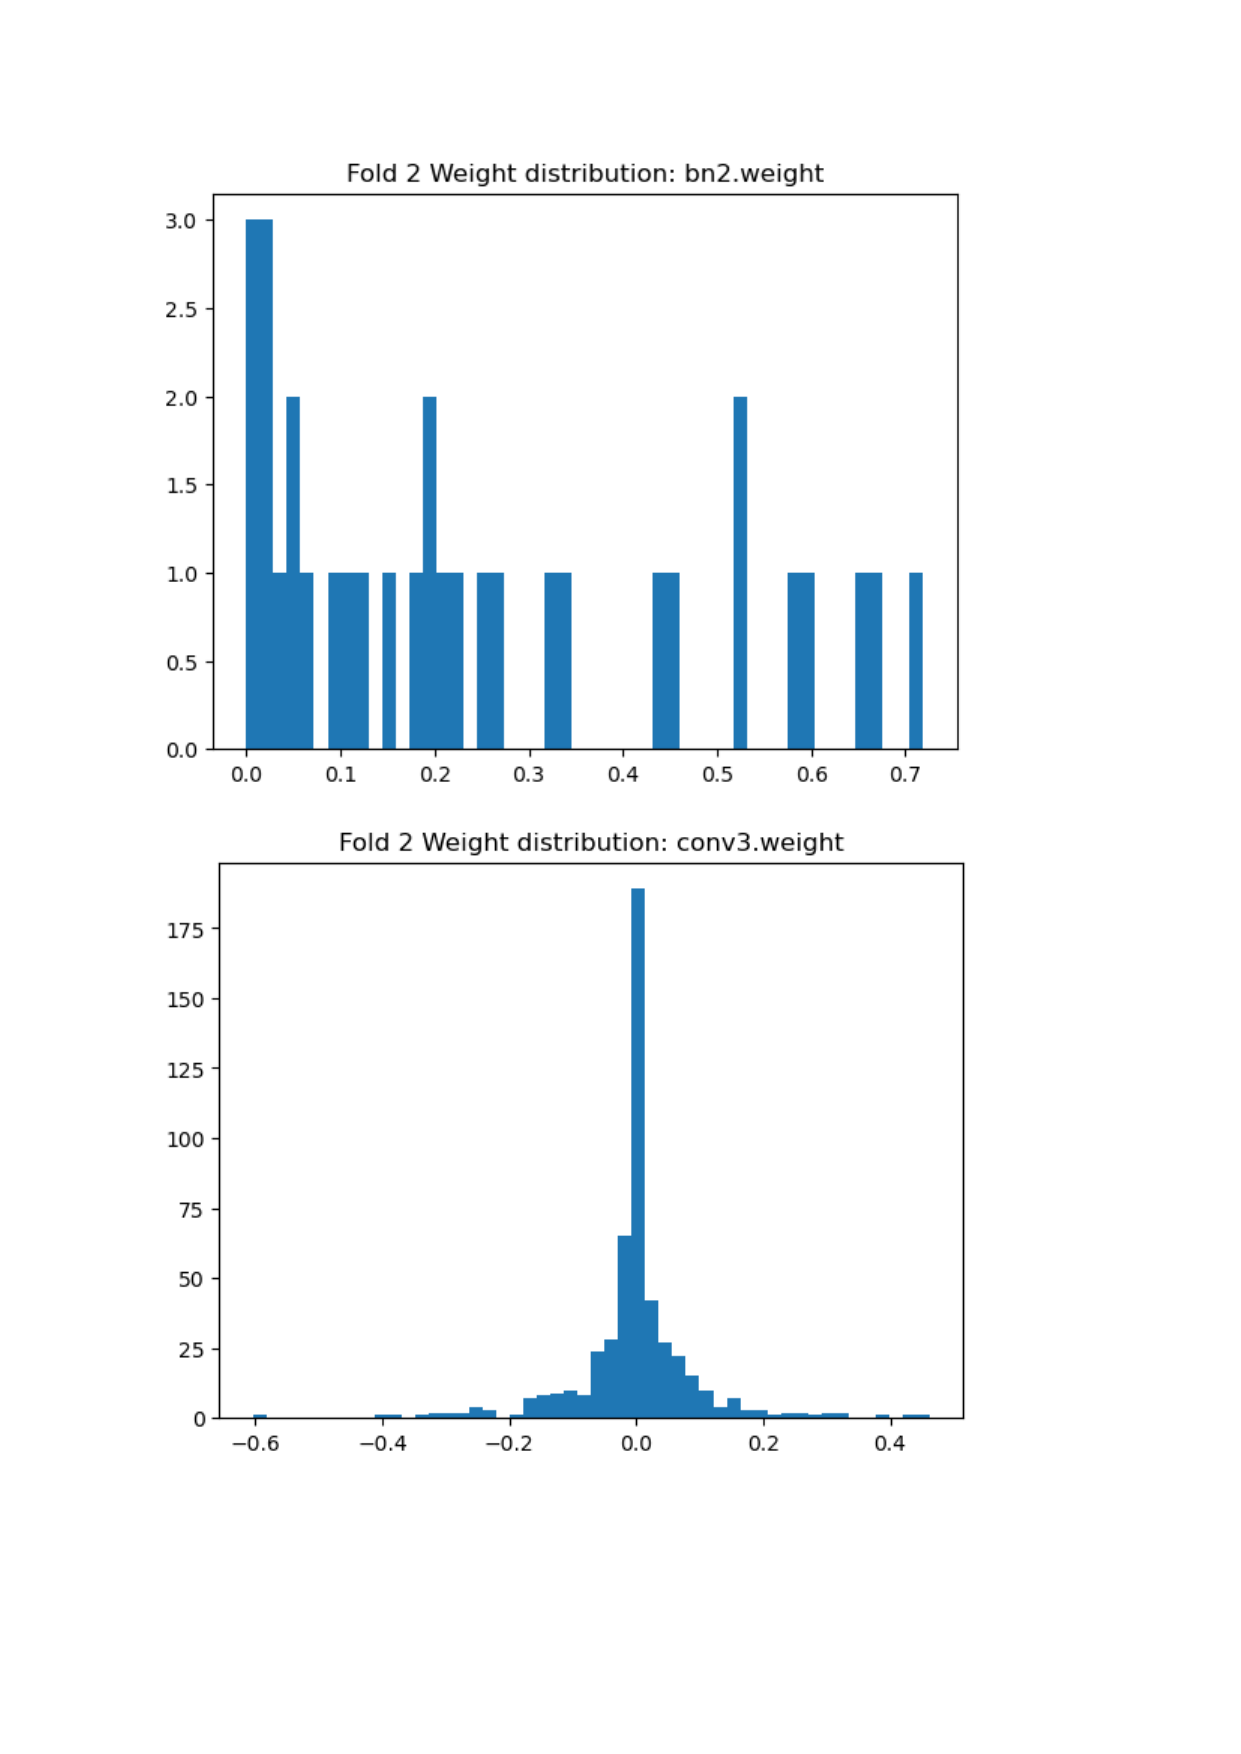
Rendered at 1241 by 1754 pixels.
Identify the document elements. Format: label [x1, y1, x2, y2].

picture [150, 150, 971, 800]
picture [150, 818, 978, 1469]
